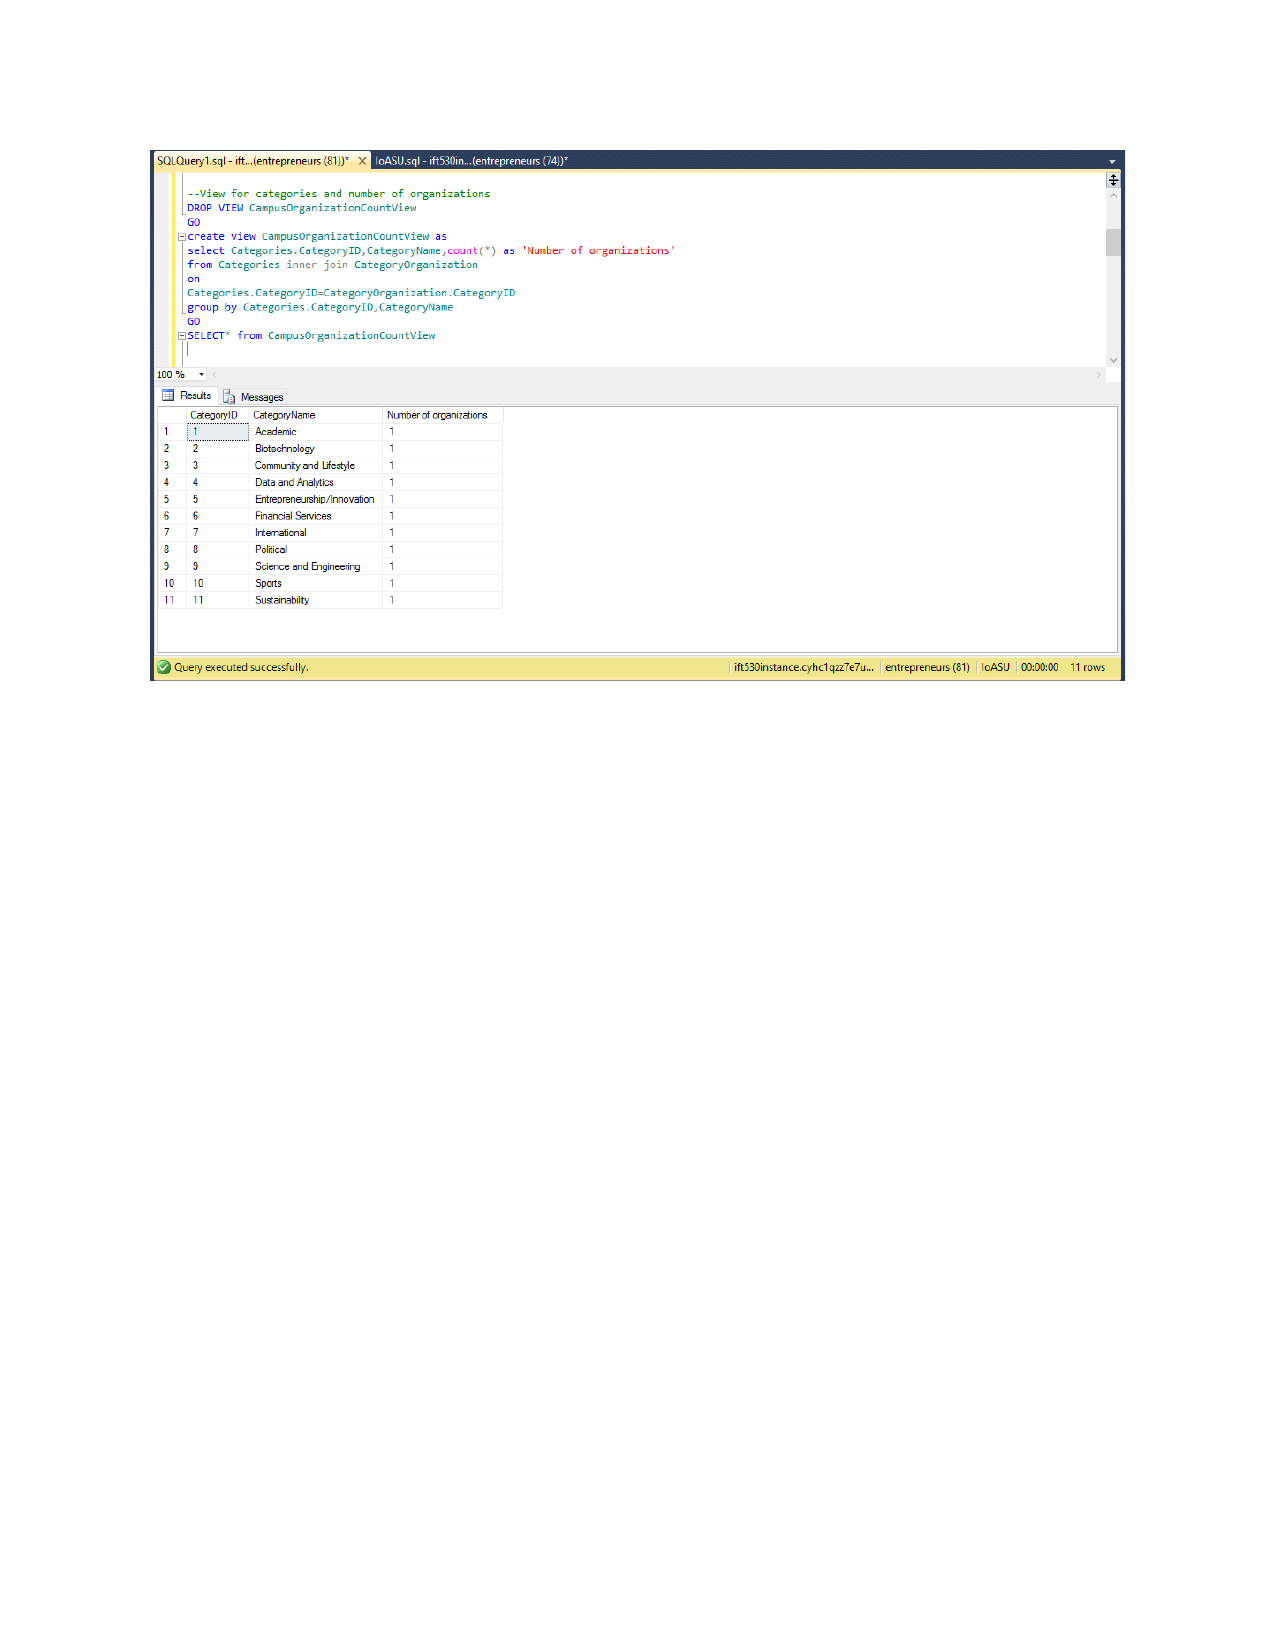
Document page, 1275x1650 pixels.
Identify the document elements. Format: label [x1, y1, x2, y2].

picture [150, 150, 1125, 681]
